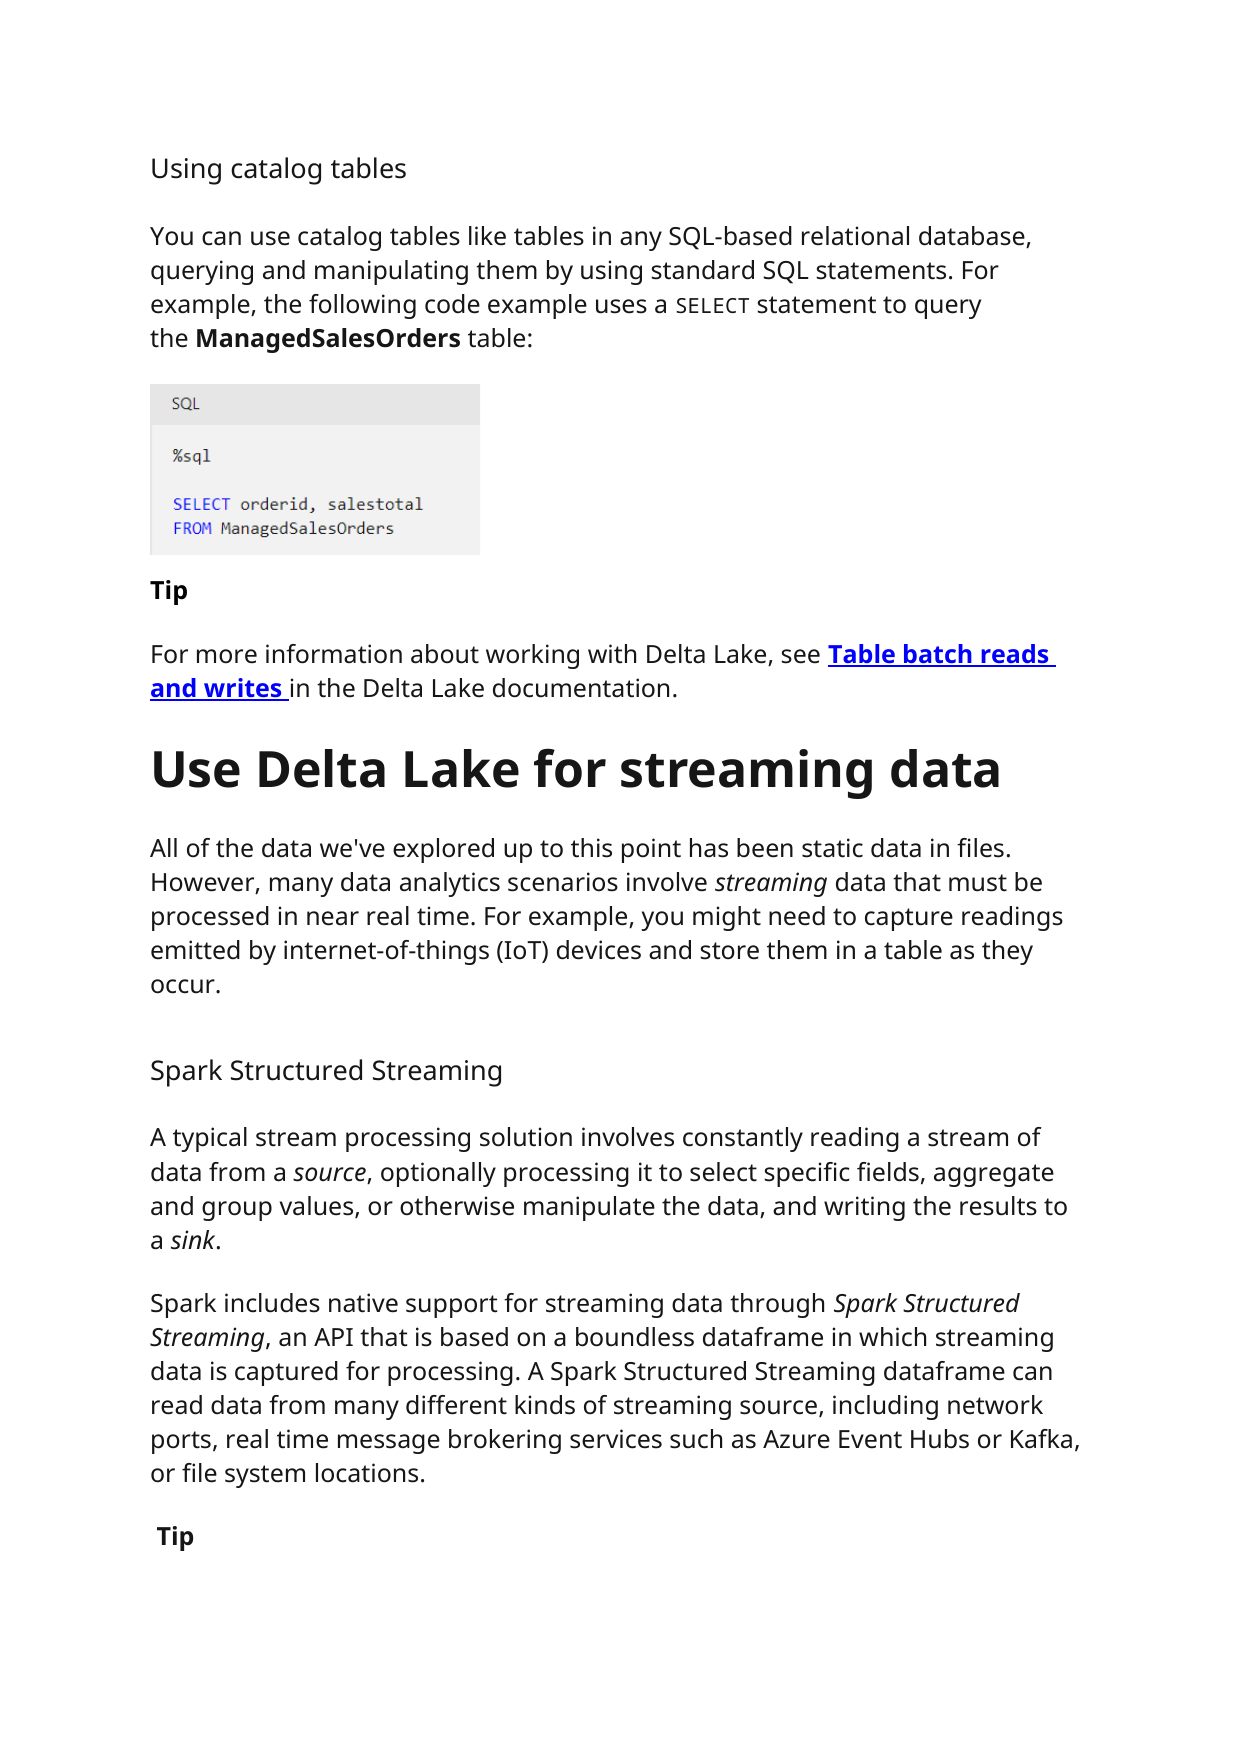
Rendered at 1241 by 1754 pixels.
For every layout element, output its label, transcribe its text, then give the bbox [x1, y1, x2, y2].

subtitle Using catalog tables [150, 150, 1090, 187]
text A typical stream processing solution involves constantly reading a stream of data from a source, optionally processing it to select specific fields, aggregate and group values, or otherwise manipulate the data, and writing the results to a sink. [150, 1120, 1090, 1256]
text Tip [150, 573, 1090, 607]
subtitle Spark Structured Streaming [150, 1051, 1090, 1088]
text All of the data we've explored up to this point has been static data in files. However, many data analytics scenarios involve streaming data that must be processed in near real time. For example, you might need to capture readings emitted by internet-of-things (IoT) devices and store them in a table as they occur. [150, 831, 1090, 1001]
text You can use catalog tables like tables in any SQL-based relational database, querying and manipulating them by using standard SQL statements. For example, the following code example uses a SELECT statement to query the ManagedSalesOrders table: [150, 219, 1090, 355]
picture [150, 384, 481, 555]
text For more information about working with Delta Lake, see Table batch reads and writes in the Delta Lake documentation. [150, 636, 1090, 704]
text Spark includes native support for streaming data through Spark Structured Streaming, an API that is based on a boundless dataframe in which streaming data is captured for processing. A Spark Structured Streaming dataframe can read data from many different kinds of streaming source, including network ports, real time message brokering services such as Azure Event Hubs or Kafka, or file system locations. [150, 1286, 1090, 1490]
subtitle Use Delta Lake for streaming data [150, 733, 1090, 802]
title Tip [150, 1519, 1090, 1553]
